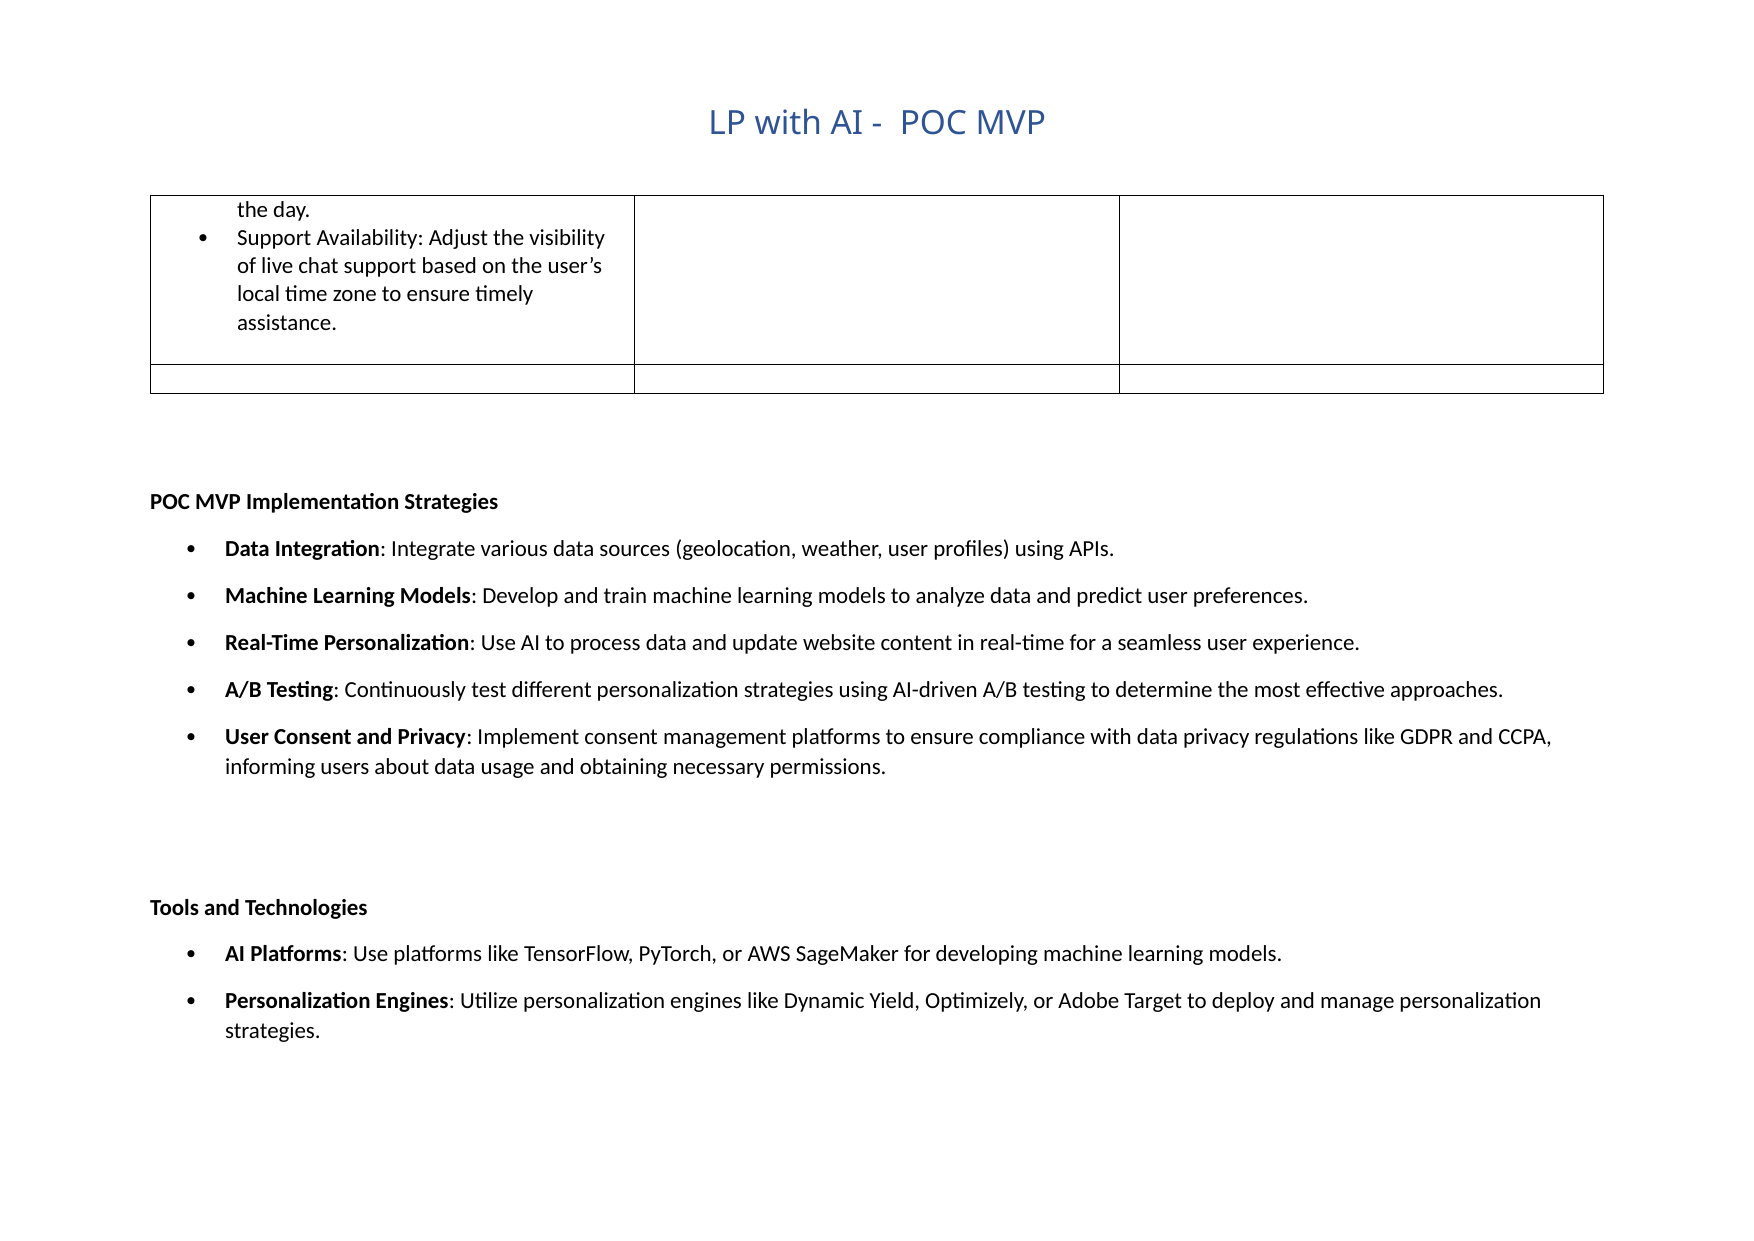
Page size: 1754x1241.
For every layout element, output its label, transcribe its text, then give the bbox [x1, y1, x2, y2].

list Machine Learning Models: Develop and train machine learning models to analyze data and predict user preferences. [187, 581, 1604, 609]
table_cell [1120, 196, 1603, 364]
table_cell [635, 196, 1119, 364]
table_cell [1120, 365, 1603, 393]
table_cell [151, 196, 634, 364]
list Real-Time Personalization: Use AI to process data and update website content in real-time for a seamless user experience. [187, 628, 1604, 656]
list A/B Testing: Continuously test different personalization strategies using AI-driven A/B testing to determine the most effective approaches. [187, 675, 1604, 703]
text Tools and Technologies [150, 893, 1604, 921]
table_cell [151, 365, 634, 393]
list Data Integration: Integrate various data sources (geolocation, weather, user profiles) using APIs. [187, 534, 1604, 562]
list Personalization Engines: Utilize personalization engines like Dynamic Yield, Optimizely, or Adobe Target to deploy and manage personalization strategies. [187, 986, 1604, 1045]
table_cell [635, 365, 1119, 393]
text POC MVP Implementation Strategies [150, 487, 1604, 516]
list AI Platforms: Use platforms like TensorFlow, PyTorch, or AWS SageMaker for developing machine learning models. [187, 939, 1604, 968]
list User Consent and Privacy: Implement consent management platforms to ensure compliance with data privacy regulations like GDPR and CCPA, informing users about data usage and obtaining necessary permissions. [187, 722, 1604, 780]
